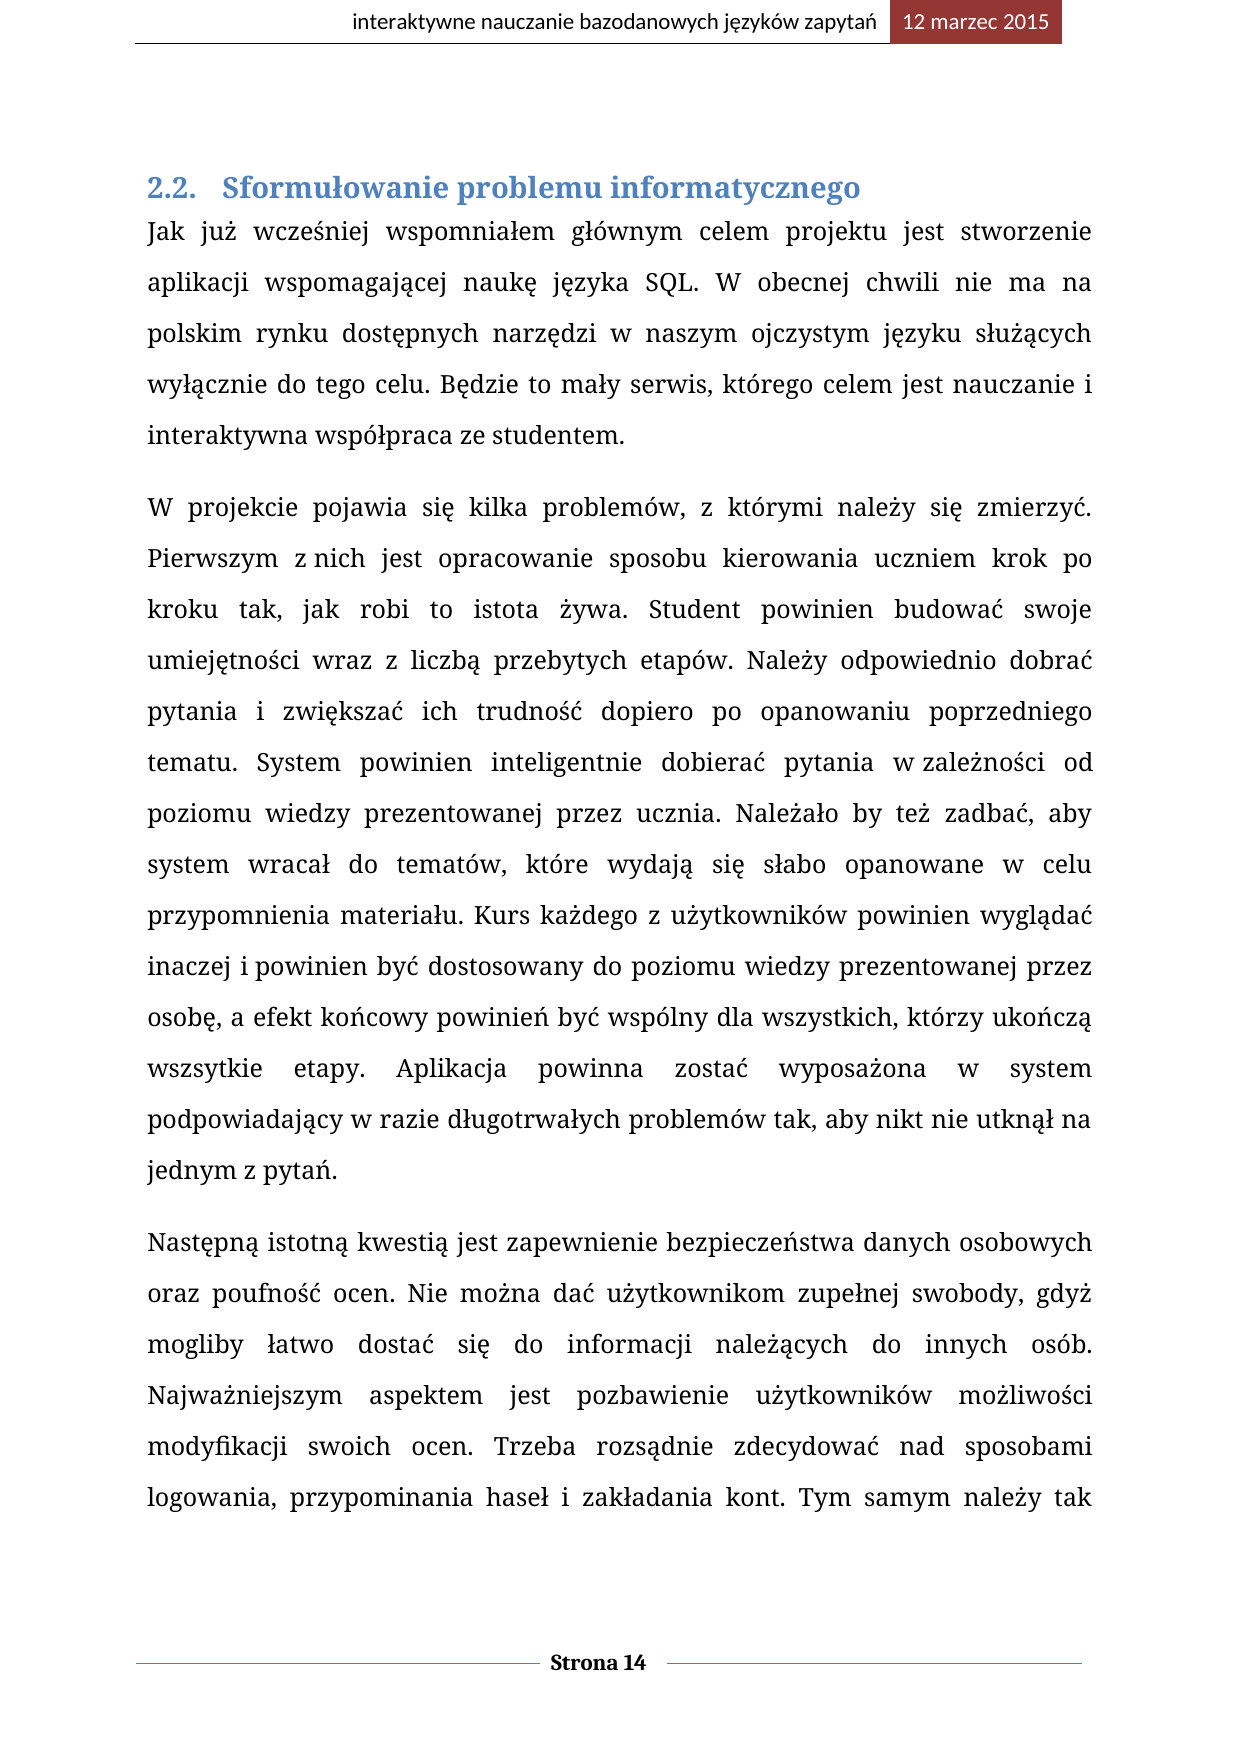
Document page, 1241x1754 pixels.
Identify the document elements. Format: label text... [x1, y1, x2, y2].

subtitle Sformułowanie problemu informatycznego [147, 168, 1093, 207]
text Jak już wcześniej wspomniałem głównym celem projektu jest stworzenie aplikacji wspomagającej naukę języka SQL. W obecnej chwili nie ma na polskim rynku dostępnych narzędzi w naszym ojczystym języku służących wyłącznie do tego celu. Będzie to mały serwis, którego celem jest nauczanie i interaktywna współpraca ze studentem. [147, 213, 1093, 452]
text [147, 1225, 1093, 1514]
text W projekcie pojawia się kilka problemów, z którymi należy się zmierzyć. Pierwszym z nich jest opracowanie sposobu kierowania uczniem krok po kroku tak, jak robi to istota żywa. Student powinien budować swoje umiejętności wraz z liczbą przebytych etapów. Należy odpowiednio dobrać pytania i zwiększać ich trudność dopiero po opanowaniu poprzedniego tematu. System powinien inteligentnie dobierać pytania w zależności od poziomu wiedzy prezentowanej przez ucznia. Należało by też zadbać, aby system wracał do tematów, które wydają się słabo opanowane w celu przypomnienia materiału. Kurs każdego z użytkowników powinien wyglądać inaczej i powinien być dostosowany do poziomu wiedzy prezentowanej przez osobę, a efekt końcowy powinień być wspólny dla wszystkich, którzy ukończą wszsytkie etapy. Aplikacja powinna zostać wyposażona w system podpowiadający w razie długotrwałych problemów tak, aby nikt nie utknął na jednym z pytań. [147, 489, 1093, 1187]
